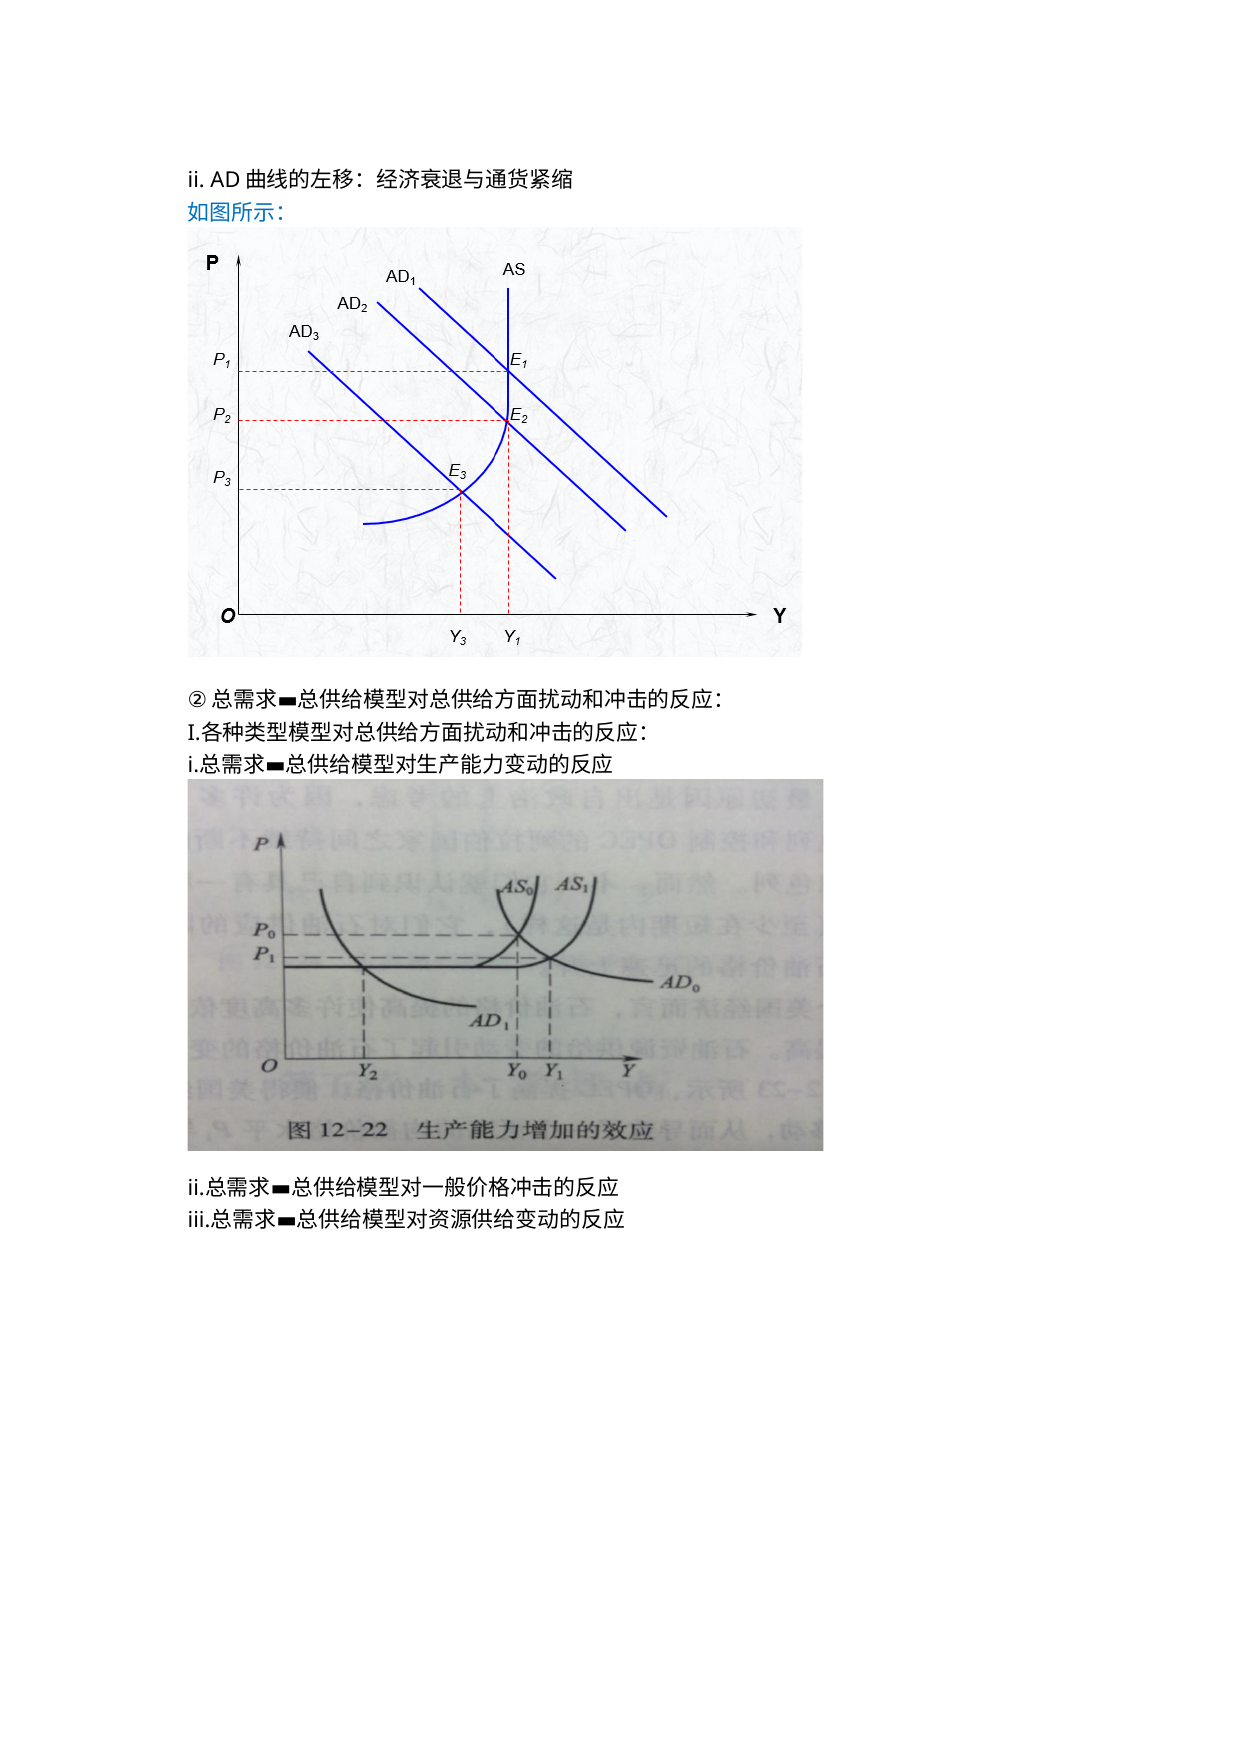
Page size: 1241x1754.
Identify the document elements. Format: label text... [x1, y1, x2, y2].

text ②总需求▬总供给模型对总供给方面扰动和冲击的反应： [187, 682, 1053, 714]
text ii. AD曲线的左移：经济衰退与通货紧缩 [187, 162, 1053, 194]
picture [187, 227, 803, 657]
text ii.总需求▬总供给模型对一般价格冲击的反应 [187, 1169, 1053, 1202]
text I.各种类型模型对总供给方面扰动和冲击的反应： [187, 714, 1053, 747]
text 如图所示： [187, 194, 1053, 227]
text iii.总需求▬总供给模型对资源供给变动的反应 [187, 1202, 1053, 1234]
picture [187, 779, 824, 1151]
text i.总需求▬总供给模型对生产能力变动的反应 [187, 747, 1053, 779]
